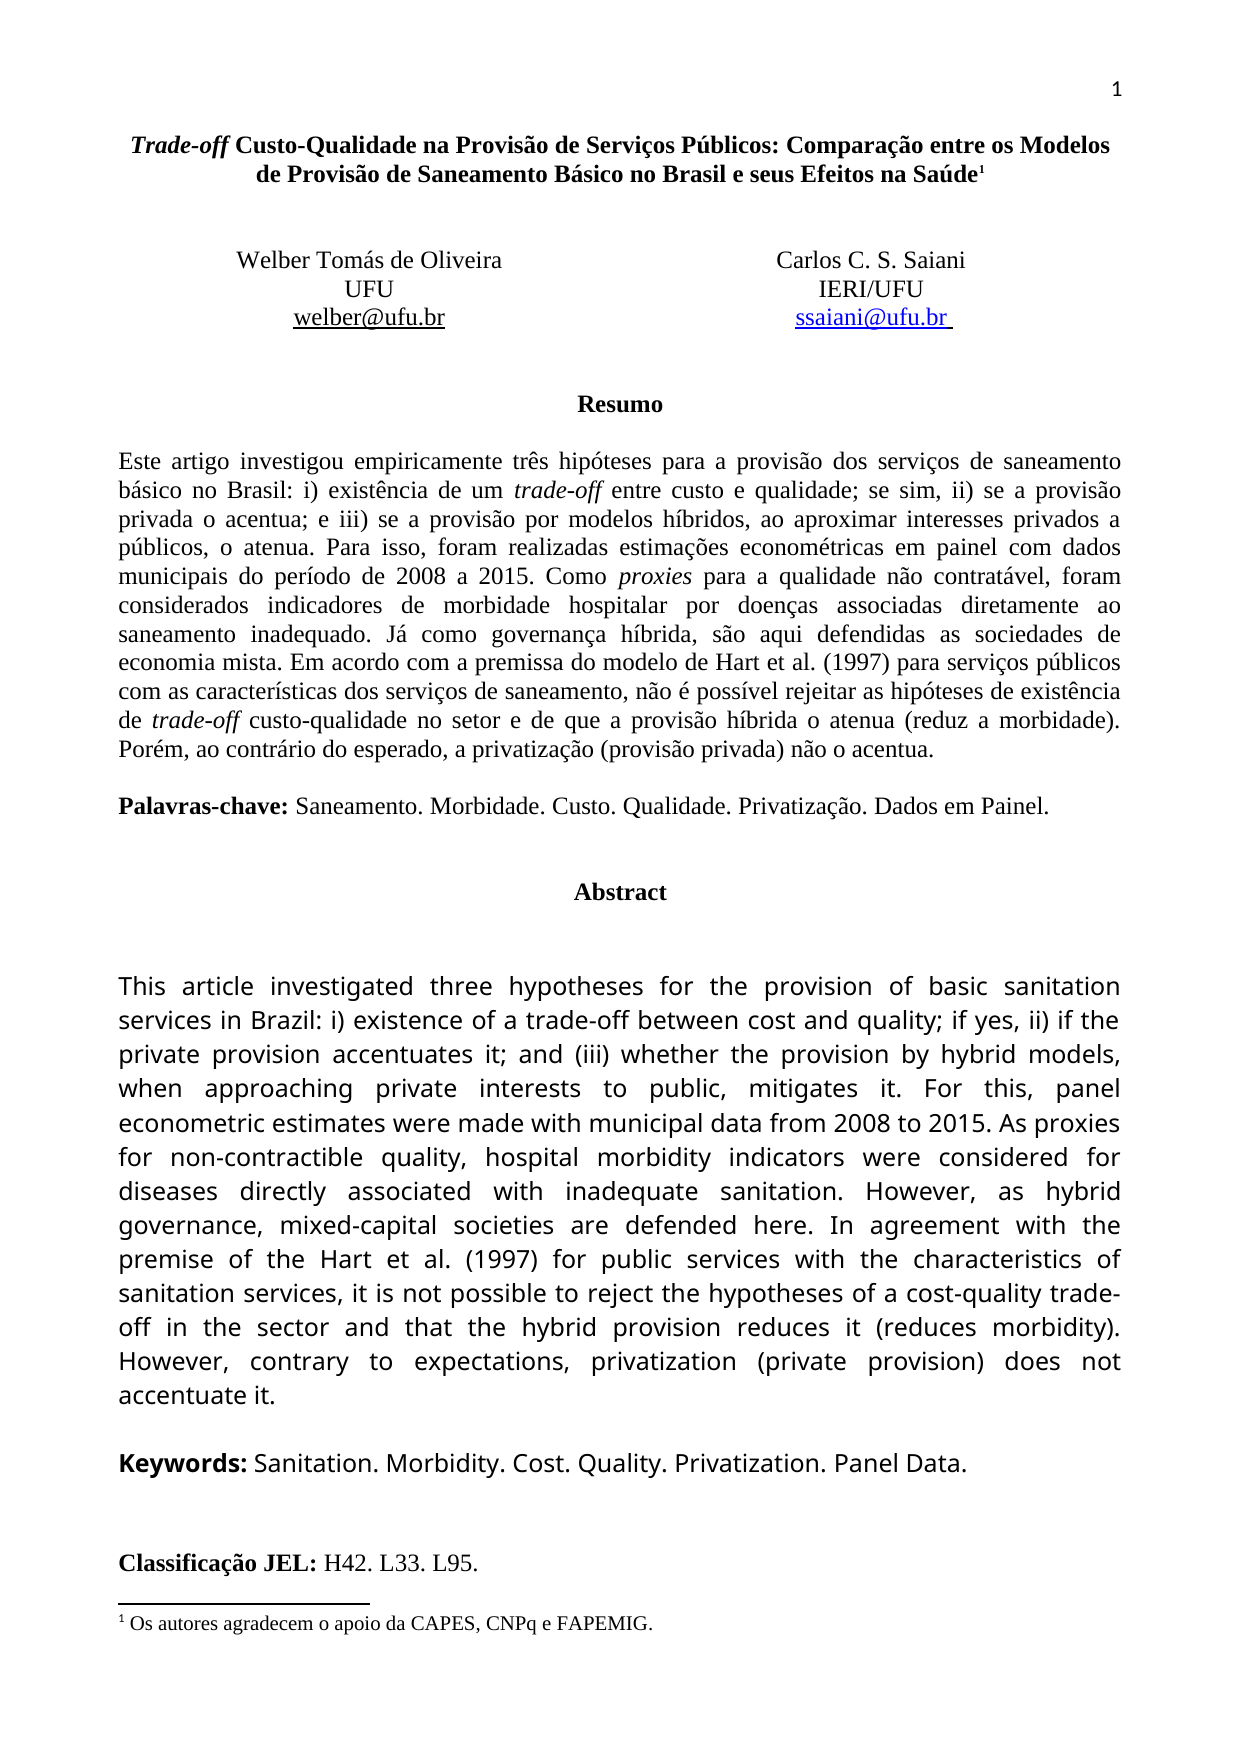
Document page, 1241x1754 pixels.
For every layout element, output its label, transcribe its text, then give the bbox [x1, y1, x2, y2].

text Classificação JEL: H42. L33. L95. [118, 1548, 1122, 1577]
table_cell IERI/UFU [620, 274, 1122, 302]
text Resumo [118, 389, 1122, 417]
table_cell welber@ufu.br [118, 303, 620, 331]
text Palavras-chave: Saneamento. Morbidade. Custo. Qualidade. Privatização. Dados em Painel. [118, 791, 1122, 820]
text Abstract [118, 877, 1122, 906]
table_header Carlos C. S. Saiani [620, 245, 1122, 274]
text Este artigo investigou empiricamente três hipóteses para a provisão dos serviços de saneamento básico no Brasil: i) existência de um trade-off entre custo e qualidade; se sim, ii) se a provisão privada o acentua; e iii) se a provisão por modelos híbridos, ao aproximar interesses privados a públicos, o atenua. Para isso, foram realizadas estimações econométricas em painel com dados municipais do período de 2008 a 2015. Como proxies para a qualidade não contratável, foram considerados indicadores de morbidade hospitalar por doenças associadas diretamente ao saneamento inadequado. Já como governança híbrida, são aqui defendidas as sociedades de economia mista. Em acordo com a premissa do modelo de Hart et al. (1997) para serviços públicos com as características dos serviços de saneamento, não é possível rejeitar as hipóteses de existência de trade-off custo-qualidade no setor e de que a provisão híbrida o atenua (reduz a morbidade). Porém, ao contrário do esperado, a privatização (provisão privada) não o acentua. [118, 446, 1122, 762]
table_cell UFU [118, 274, 620, 302]
table_header Welber Tomás de Oliveira [118, 245, 620, 274]
text Keywords: Sanitation. Morbidity. Cost. Quality. Privatization. Panel Data. [118, 1446, 1122, 1480]
table_cell ssaiani@ufu.br [620, 303, 1122, 331]
text This article investigated three hypotheses for the provision of basic sanitation services in Brazil: i) existence of a trade-off between cost and quality; if yes, ii) if the private provision accentuates it; and (iii) whether the provision by hybrid models, when approaching private interests to public, mitigates it. For this, panel econometric estimates were made with municipal data from 2008 to 2015. As proxies for non-contractible quality, hospital morbidity indicators were considered for diseases directly associated with inadequate sanitation. However, as hybrid governance, mixed-capital societies are defended here. In agreement with the premise of the Hart et al. (1997) for public services with the characteristics of sanitation services, it is not possible to reject the hypotheses of a cost-quality trade-off in the sector and that the hybrid provision reduces it (reduces morbidity). However, contrary to expectations, privatization (private provision) does not accentuate it. [118, 969, 1122, 1412]
text Trade-off Custo-Qualidade na Provisão de Serviços Públicos: Comparação entre os Modelos de Provisão de Saneamento Básico no Brasil e seus Efeitos na Saúde [118, 130, 1122, 187]
